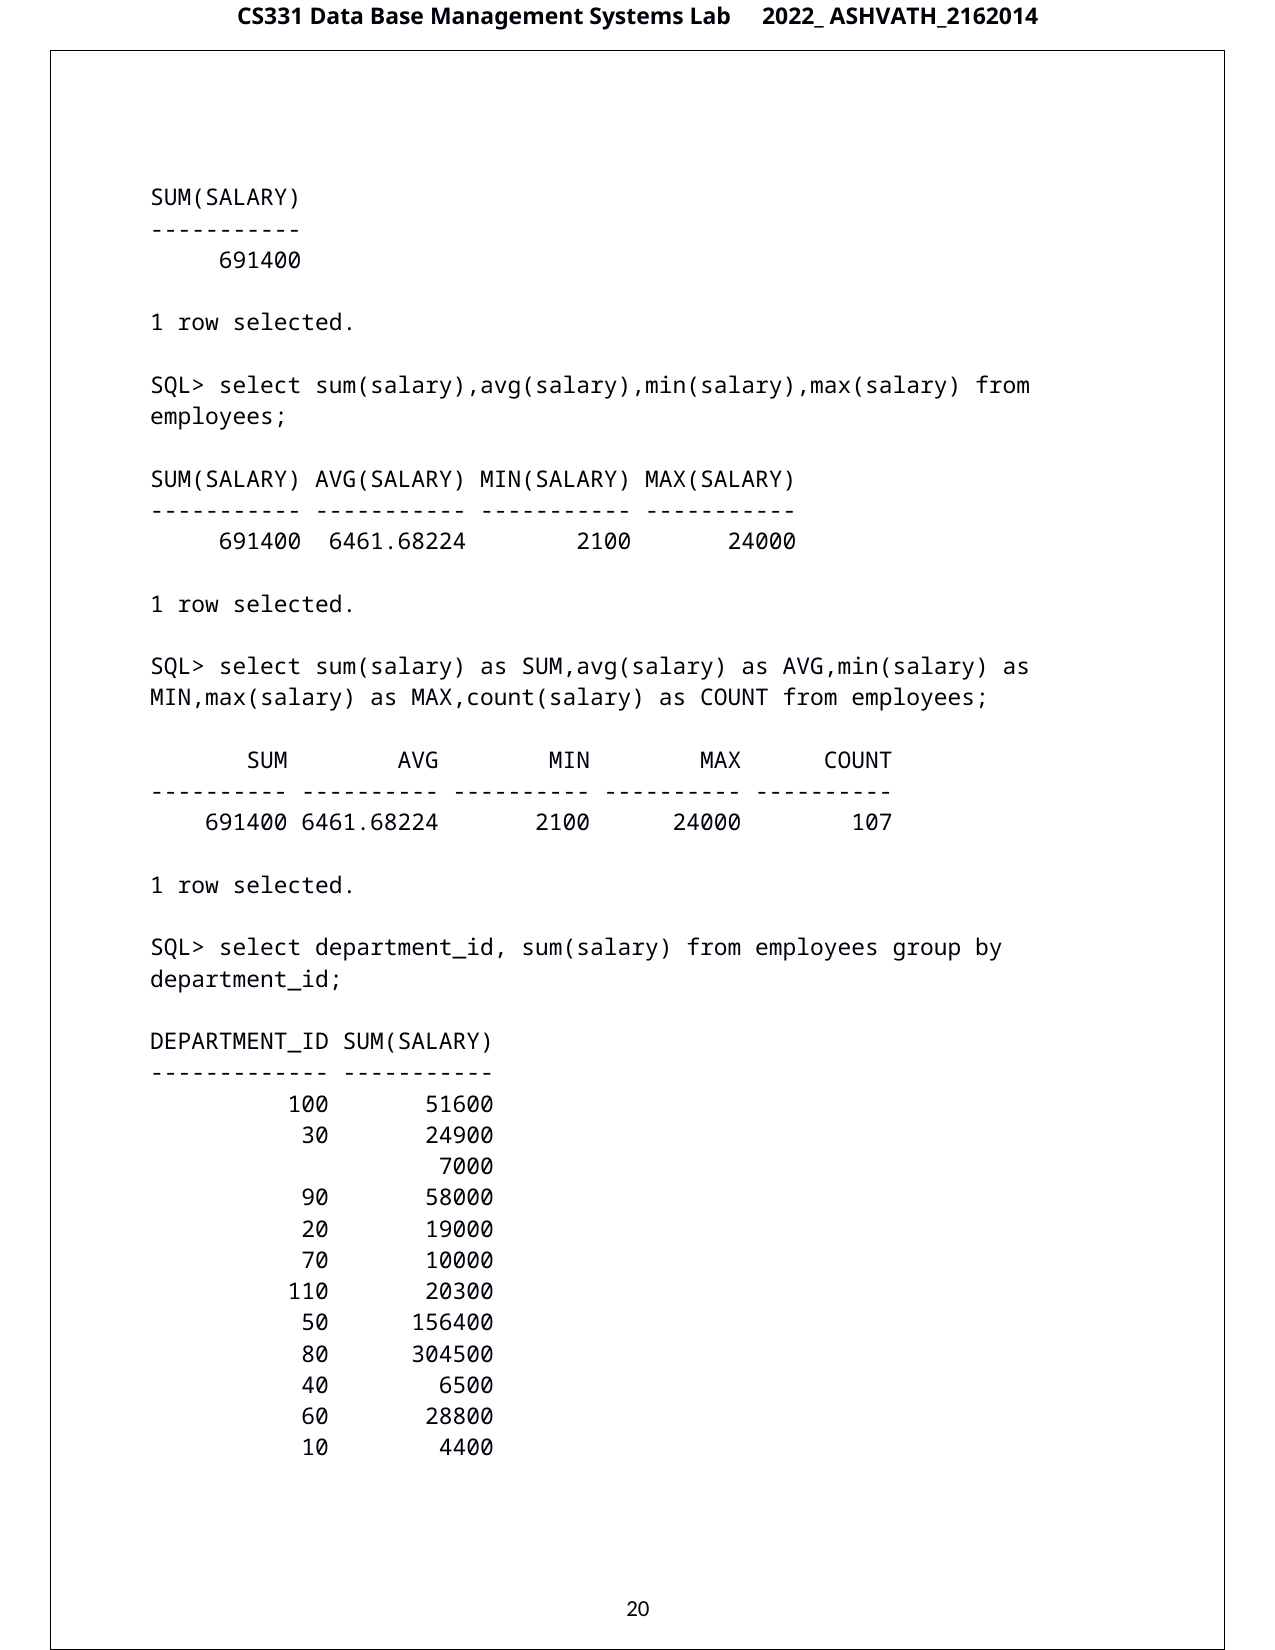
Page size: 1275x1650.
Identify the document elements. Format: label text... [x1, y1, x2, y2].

text 7000 [150, 1150, 1125, 1181]
text ----------- ----------- ----------- ----------- [150, 494, 1125, 525]
text DEPARTMENT_ID SUM(SALARY) [150, 1025, 1125, 1056]
text ----------- [150, 212, 1125, 244]
text 50 156400 [150, 1306, 1125, 1337]
text 30 24900 [150, 1119, 1125, 1150]
text 1 row selected. [150, 587, 1125, 619]
text 1 row selected. [150, 869, 1125, 900]
text SQL> select department_id, sum(salary) from employees group by department_id; [150, 931, 1125, 994]
text 691400 6461.68224 2100 24000 107 [150, 806, 1125, 837]
text 80 304500 [150, 1337, 1125, 1369]
text 691400 [150, 244, 1125, 275]
text 40 6500 [150, 1369, 1125, 1400]
text 10 4400 [150, 1431, 1125, 1462]
text 70 10000 [150, 1244, 1125, 1275]
text ---------- ---------- ---------- ---------- ---------- [150, 775, 1125, 806]
text SUM AVG MIN MAX COUNT [150, 744, 1125, 775]
text 110 20300 [150, 1275, 1125, 1306]
text 691400 6461.68224 2100 24000 [150, 525, 1125, 556]
text SQL> select sum(salary) as SUM,avg(salary) as AVG,min(salary) as MIN,max(salary) as MAX,count(salary) as COUNT from employees; [150, 650, 1125, 712]
text 1 row selected. [150, 306, 1125, 337]
text 20 19000 [150, 1212, 1125, 1244]
text SQL> select sum(salary),avg(salary),min(salary),max(salary) from employees; [150, 369, 1125, 431]
text 60 28800 [150, 1400, 1125, 1431]
text SUM(SALARY) AVG(SALARY) MIN(SALARY) MAX(SALARY) [150, 462, 1125, 494]
text ------------- ----------- [150, 1056, 1125, 1087]
text SUM(SALARY) [150, 181, 1125, 212]
text 100 51600 [150, 1087, 1125, 1119]
text 90 58000 [150, 1181, 1125, 1212]
